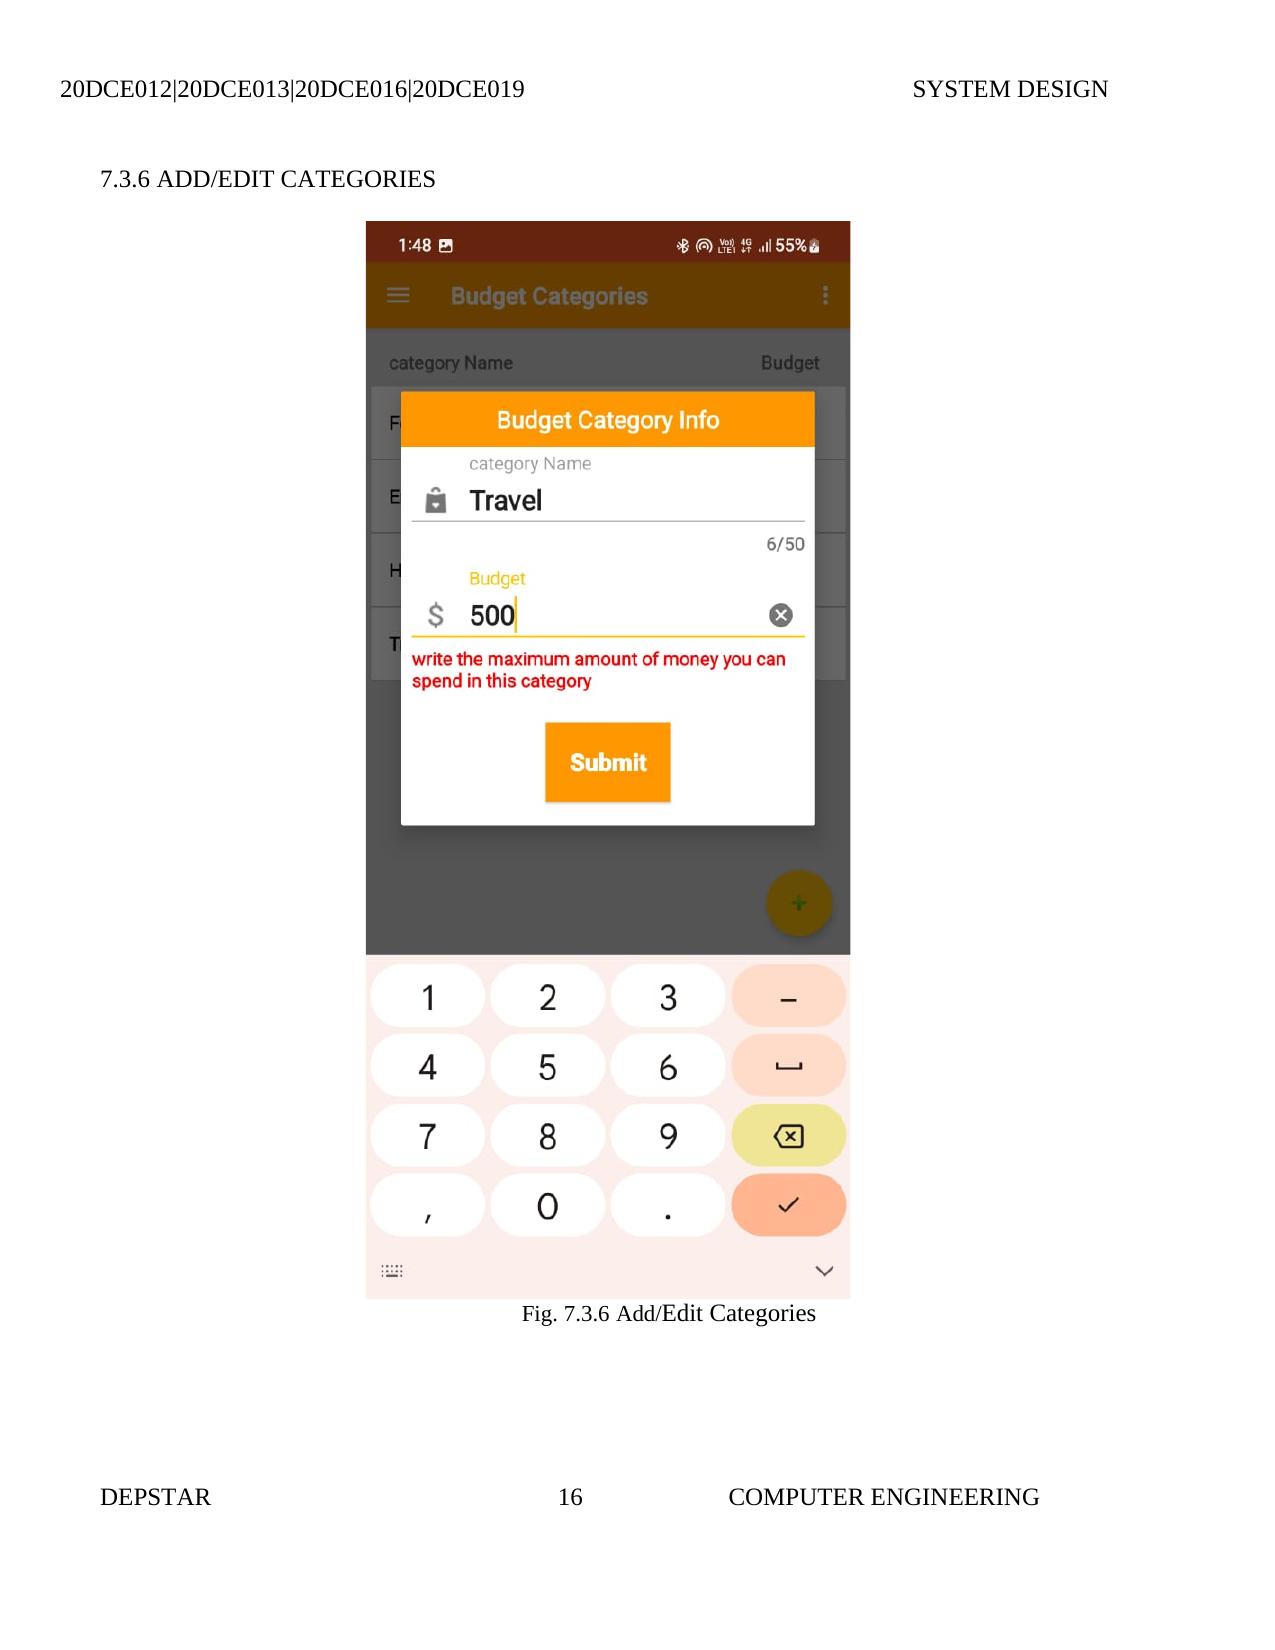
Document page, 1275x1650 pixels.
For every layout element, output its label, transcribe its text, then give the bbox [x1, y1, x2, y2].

list ADD/EDIT CATEGORIES [100, 164, 1212, 192]
picture [365, 221, 851, 1299]
text Fig. 7.3.6 Add/Edit Categories [150, 1298, 1212, 1327]
